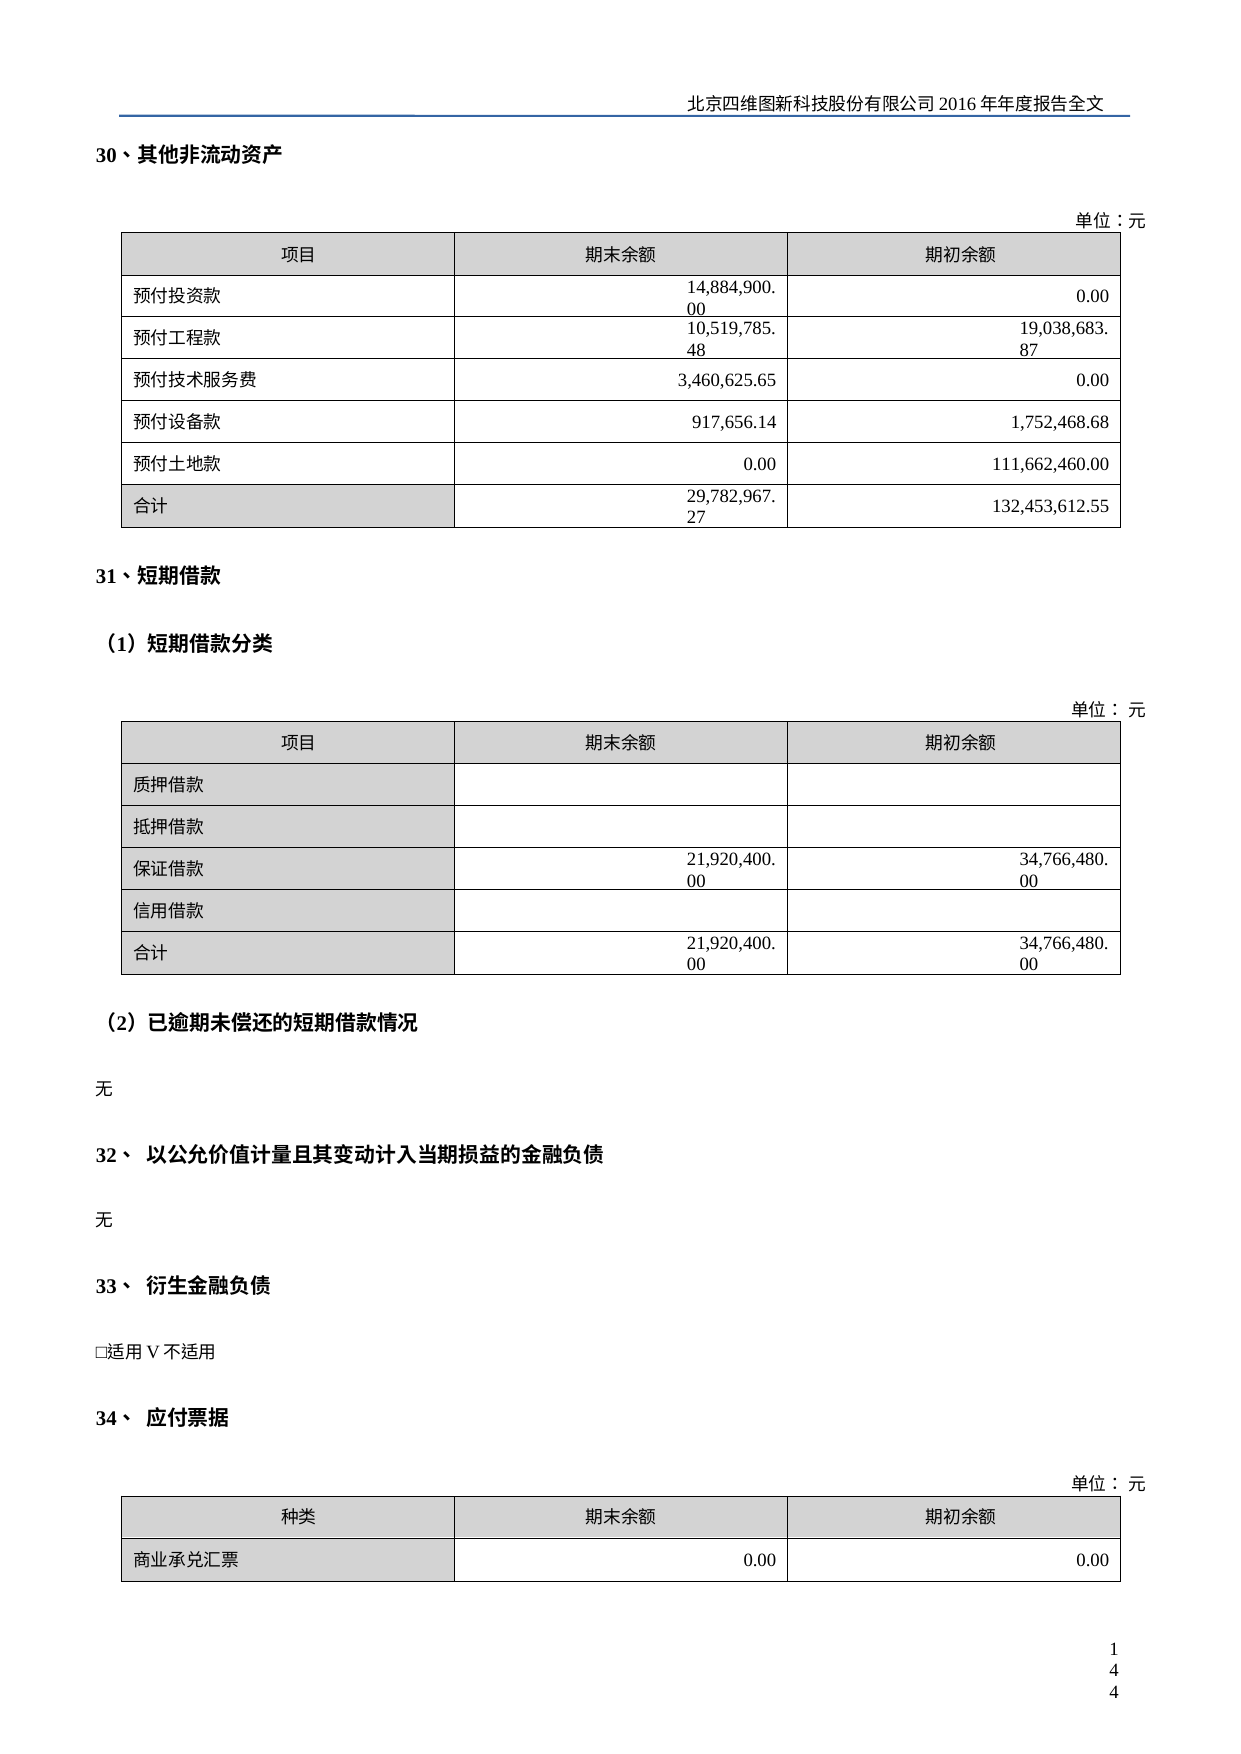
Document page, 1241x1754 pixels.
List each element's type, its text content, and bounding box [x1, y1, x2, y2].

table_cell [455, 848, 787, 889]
text 30、其他非流动资产 [96, 140, 1146, 168]
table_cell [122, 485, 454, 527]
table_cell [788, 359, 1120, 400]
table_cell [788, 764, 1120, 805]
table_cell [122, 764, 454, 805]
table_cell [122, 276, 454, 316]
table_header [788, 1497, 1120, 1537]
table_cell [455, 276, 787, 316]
text 33、 衍生金融负债 [96, 1272, 1146, 1300]
text □适用V不适用 [96, 1339, 1146, 1364]
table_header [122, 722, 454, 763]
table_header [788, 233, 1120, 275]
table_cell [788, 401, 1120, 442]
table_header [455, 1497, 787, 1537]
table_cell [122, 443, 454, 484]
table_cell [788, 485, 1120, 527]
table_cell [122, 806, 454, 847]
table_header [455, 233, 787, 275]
text 单位： 元 [96, 697, 1146, 721]
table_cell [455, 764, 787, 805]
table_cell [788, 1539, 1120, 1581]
text （1）短期借款分类 [96, 629, 1146, 657]
text 32、 以公允价值计量且其变动计入当期损益的金融负债 [96, 1140, 1146, 1168]
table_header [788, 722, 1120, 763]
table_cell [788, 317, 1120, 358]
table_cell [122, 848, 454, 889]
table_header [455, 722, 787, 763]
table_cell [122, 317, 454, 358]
text （2）已逾期未偿还的短期借款情况 [96, 1008, 1146, 1036]
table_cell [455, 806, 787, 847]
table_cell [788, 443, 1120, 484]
text 31、短期借款 [96, 561, 1146, 589]
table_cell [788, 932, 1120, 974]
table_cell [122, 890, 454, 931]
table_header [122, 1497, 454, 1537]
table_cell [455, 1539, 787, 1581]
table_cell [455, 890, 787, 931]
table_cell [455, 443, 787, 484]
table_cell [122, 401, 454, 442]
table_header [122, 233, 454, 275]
text 单位：元 [96, 208, 1146, 232]
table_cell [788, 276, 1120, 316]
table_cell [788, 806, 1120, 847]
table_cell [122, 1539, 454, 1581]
text 无 [96, 1208, 1146, 1232]
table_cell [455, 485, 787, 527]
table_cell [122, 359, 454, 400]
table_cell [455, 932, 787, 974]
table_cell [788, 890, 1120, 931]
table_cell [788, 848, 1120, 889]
text 无 [96, 1076, 1146, 1100]
text 单位： 元 [96, 1471, 1146, 1496]
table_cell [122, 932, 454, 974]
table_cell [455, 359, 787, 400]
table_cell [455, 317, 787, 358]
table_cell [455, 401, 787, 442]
text 34、 应付票据 [96, 1403, 1146, 1432]
